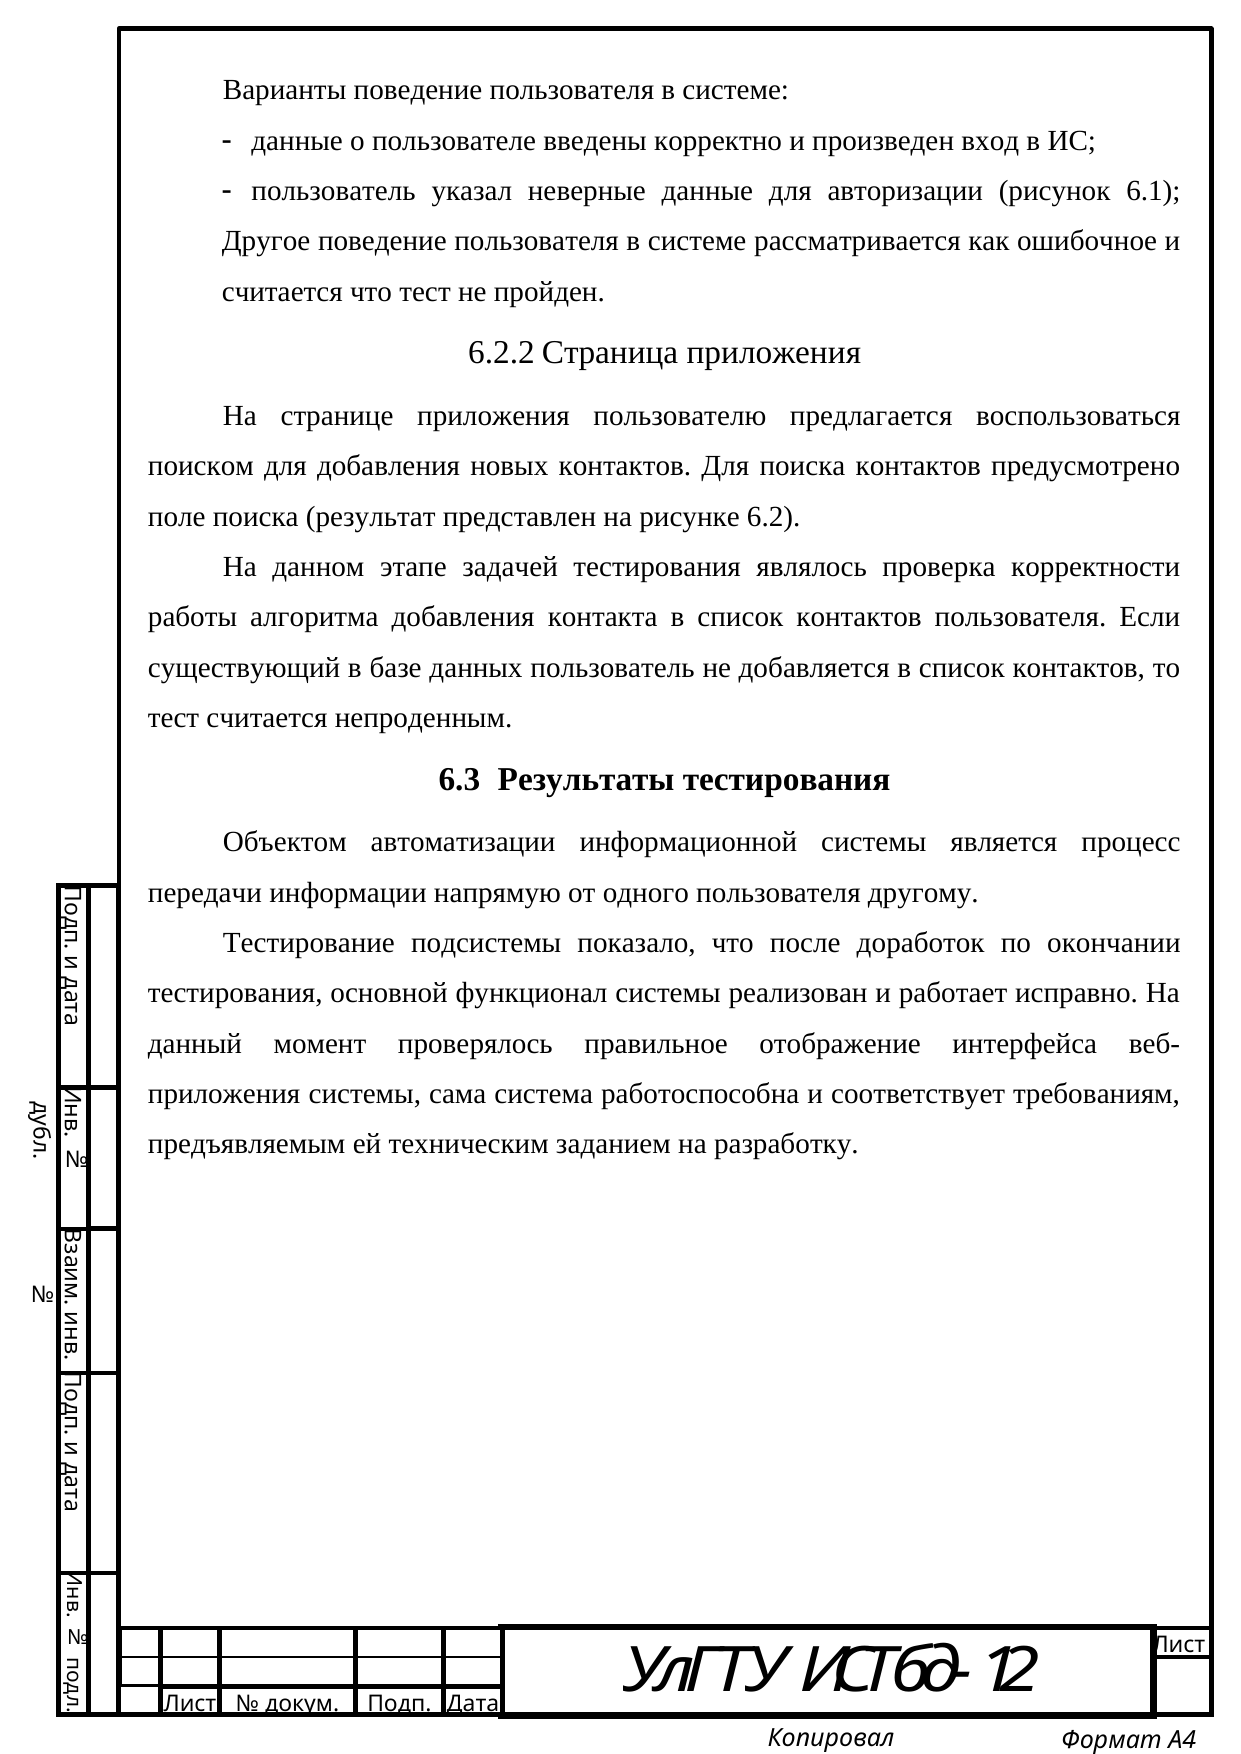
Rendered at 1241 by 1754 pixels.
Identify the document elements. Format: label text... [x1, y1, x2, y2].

text Страница приложения [148, 332, 1181, 371]
text Объектом автоматизации информационной системы является процесс передачи информации напрямую от одного пользователя другому. [148, 824, 1181, 908]
text На данном этапе задачей тестирования являлось проверка корректности работы алгоритма добавления контакта в список контактов пользователя. Если существующий в базе данных пользователь не добавляется в список контактов, то тест считается непроденным. [148, 549, 1181, 734]
text пользователь указал неверные данные для авторизации (рисунок 6.1); Другое поведение пользователя в системе рассматривается как ошибочное и считается что тест не пройден. [222, 173, 1181, 307]
text Результаты тестирования [148, 759, 1181, 797]
text Тестирование подсистемы показало, что после доработок по окончании тестирования, основной функционал системы реализован и работает исправно. На данный момент проверялось правильное отображение интерфейса веб-приложения системы, сама система работоспособна и соответствует требованиям, предъявляемым ей техническим заданием на разработку. [148, 925, 1181, 1160]
text На странице приложения пользователю предлагается воспользоваться поиском для добавления новых контактов. Для поиска контактов предусмотрено поле поиска (результат представлен на рисунке 6.2). [148, 398, 1181, 532]
text Варианты поведение пользователя в системе: [148, 72, 1181, 106]
text данные о пользователе введены корректно и произведен вход в ИС; [222, 123, 1181, 156]
